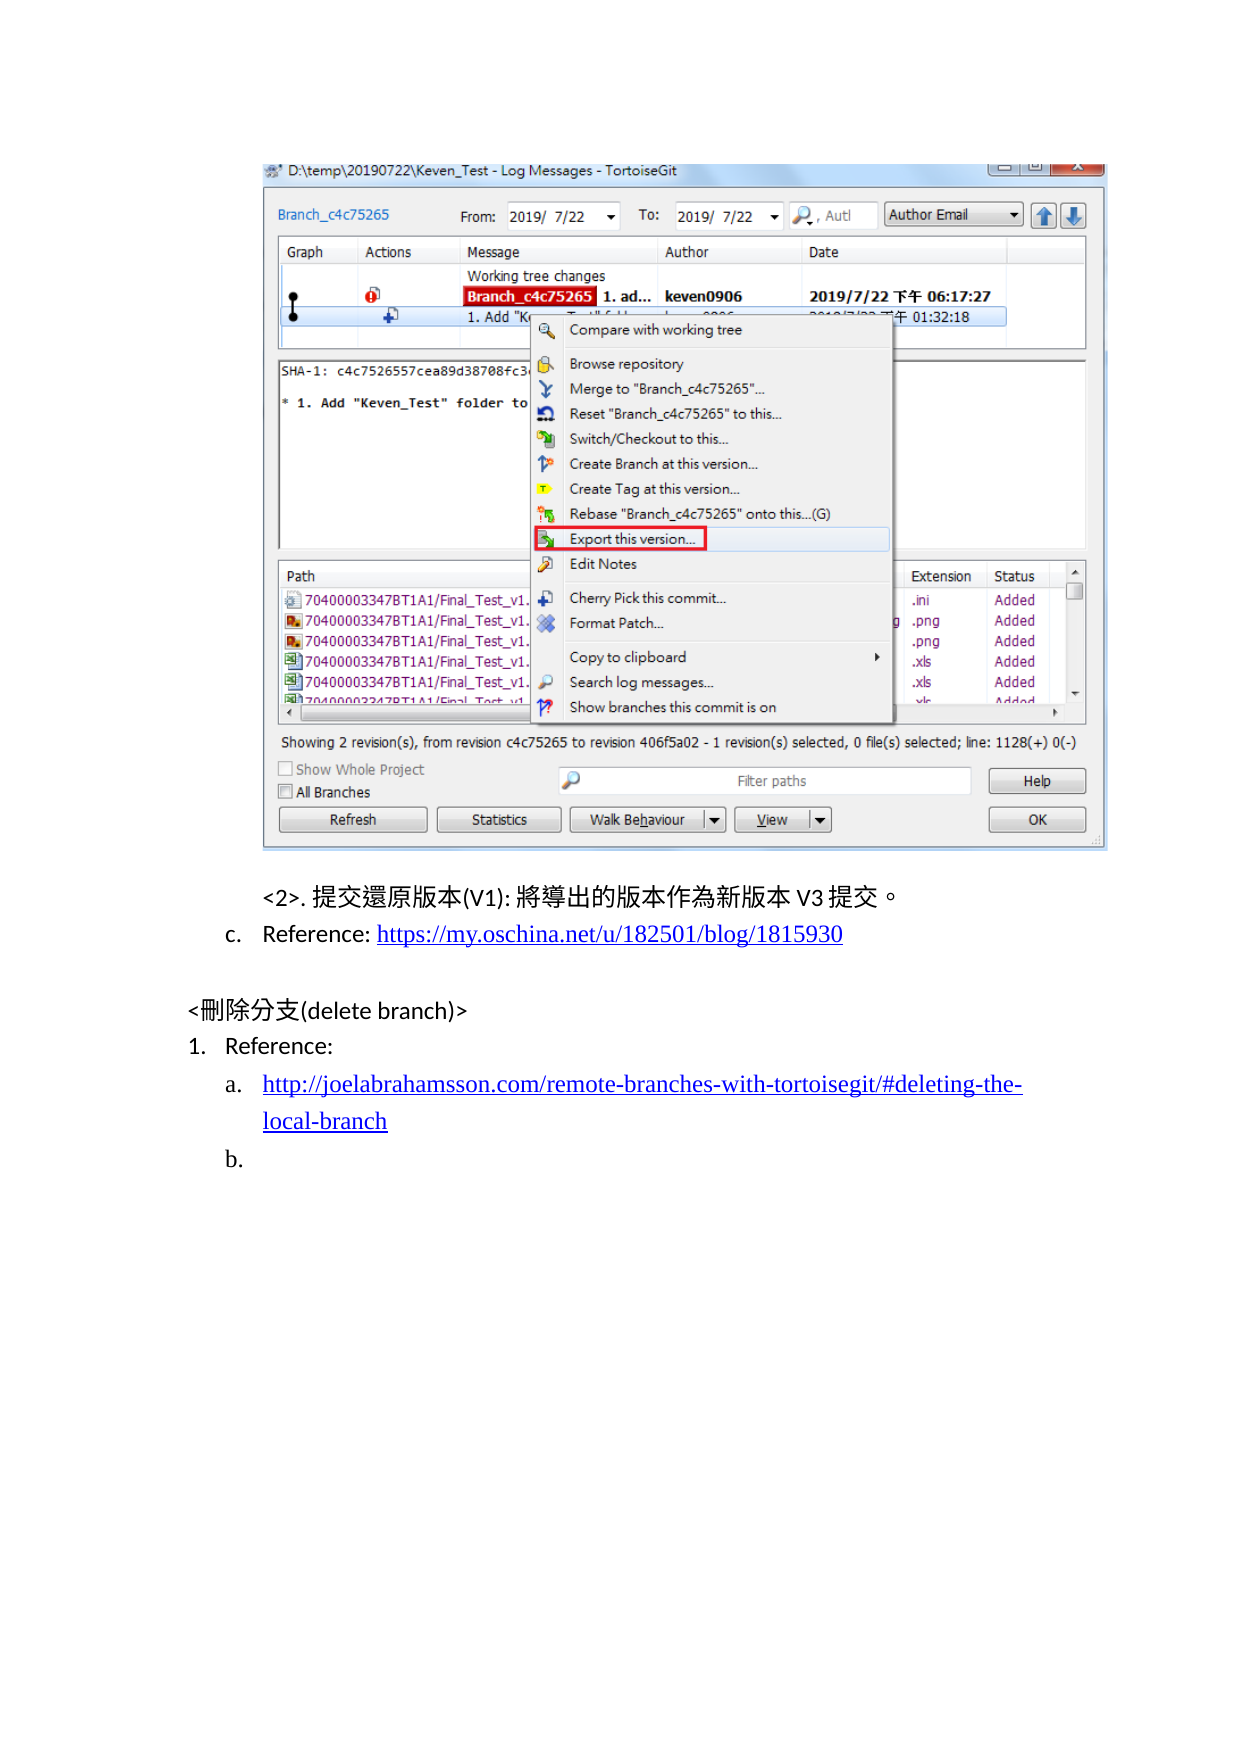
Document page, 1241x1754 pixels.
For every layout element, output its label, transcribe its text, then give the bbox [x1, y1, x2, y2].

list Reference: [187, 1027, 1053, 1064]
list http://joelabrahamsson.com/remote-branches-with-tortoisegit/#deleting-the-local-branch [225, 1064, 1053, 1139]
text <刪除分支(delete branch)> [187, 989, 1053, 1027]
list Reference: https://my.oschina.net/u/182501/blog/1815930 [225, 914, 1053, 952]
list <2>. 提交還原版本(V1): 將導出的版本作為新版本V3提交。 [262, 877, 1053, 914]
picture [262, 164, 1108, 851]
